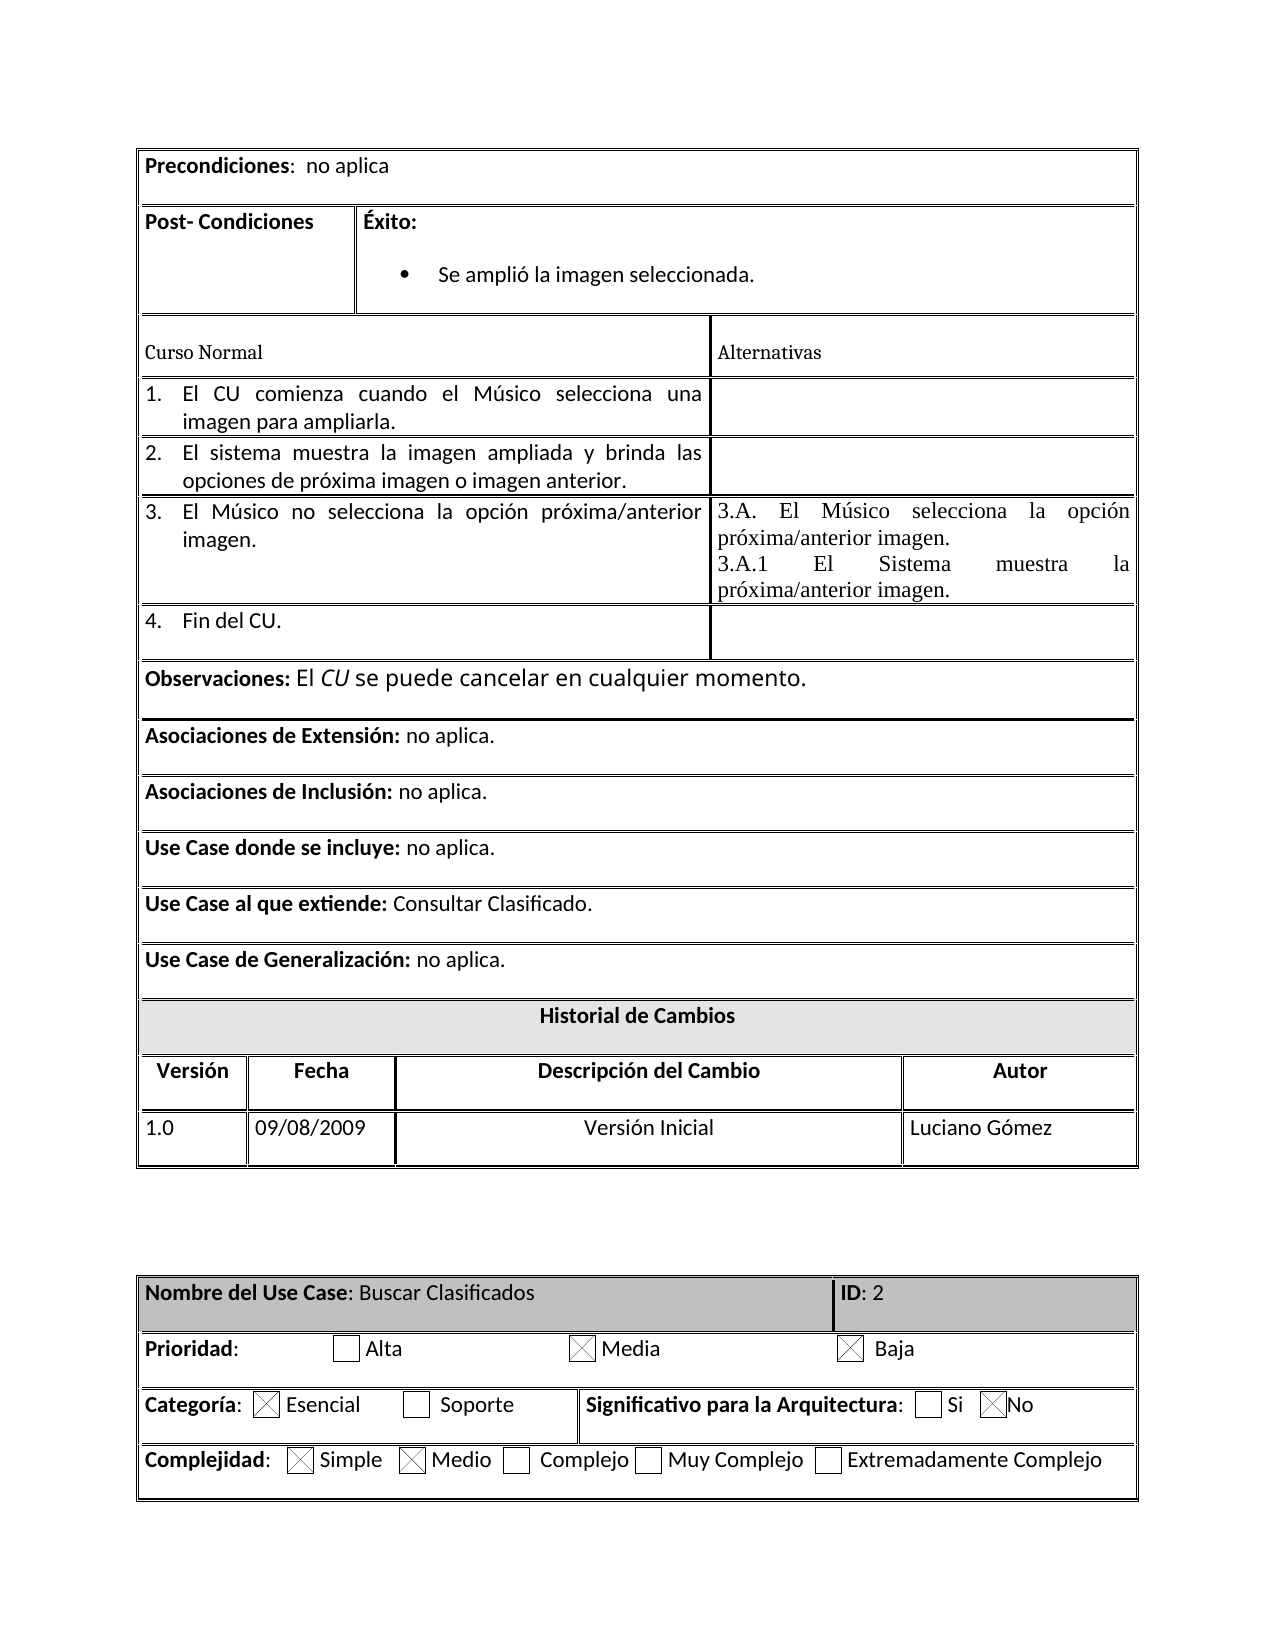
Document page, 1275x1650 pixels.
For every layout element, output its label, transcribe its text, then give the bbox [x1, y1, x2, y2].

table_cell Versión [139, 1054, 246, 1109]
table_cell Categoría: Esencial Soporte [139, 1386, 578, 1442]
table_cell El CU comienza cuando el Músico selecciona una imagen para ampliarla. [138, 376, 710, 435]
table_cell Asociaciones de Inclusión: no aplica. [138, 774, 1137, 830]
table_cell 1.0 [139, 1109, 248, 1165]
table_cell Use Case donde se incluye: no aplica. [138, 830, 1137, 886]
table_cell Asociaciones de Extensión: no aplica. [138, 718, 1137, 774]
table_cell Post- Condiciones [139, 204, 354, 312]
table_cell Use Case al que extiende: Consultar Clasificado. [138, 886, 1137, 942]
table_cell Curso Normal [139, 313, 709, 376]
table_cell Descripción del Cambio [397, 1057, 901, 1109]
table_cell Alternativas [712, 313, 1136, 376]
table_cell 09/08/2009 [248, 1113, 395, 1165]
table_cell [710, 376, 1137, 435]
table_header ID: 2 [833, 1278, 1136, 1331]
table_cell Complejidad: Simple Medio Complejo Muy Complejo Extremadamente Complejo [139, 1443, 1136, 1498]
table_cell El sistema muestra la imagen ampliada y brinda las opciones de próxima imagen o imagen anterior. [138, 435, 710, 494]
table_cell Use Case de Generalización: no aplica. [138, 942, 1137, 997]
table_cell Precondiciones: no aplica [139, 151, 1136, 203]
table_cell Luciano Gómez [903, 1109, 1136, 1165]
table_header Nombre del Use Case: Buscar Clasificados [139, 1276, 833, 1331]
table_cell Observaciones: El CU se puede cancelar en cualquier momento. [138, 659, 1137, 718]
table_cell Versión Inicial [395, 1113, 903, 1165]
table_cell 3.A. El Músico selecciona la opción próxima/anterior imagen. 3.A.1 El Sistema muestra la próxima/anterior imagen. [712, 494, 1136, 603]
table_cell Fin del CU. [138, 603, 710, 659]
table_cell Historial de Cambios [139, 998, 1136, 1053]
table_cell [710, 435, 1137, 494]
table_cell Autor [904, 1054, 1136, 1109]
table_cell Significativo para : Si No [579, 1386, 1136, 1442]
table_cell Prioridad: Alta Media Baja [138, 1331, 1137, 1386]
table_cell El Músico no selecciona la opción próxima/anterior imagen. [139, 494, 709, 603]
table_cell [710, 603, 1137, 659]
table_cell Éxito: Se amplió la imagen seleccionada. [357, 204, 1136, 312]
table_cell Fecha [249, 1057, 394, 1109]
